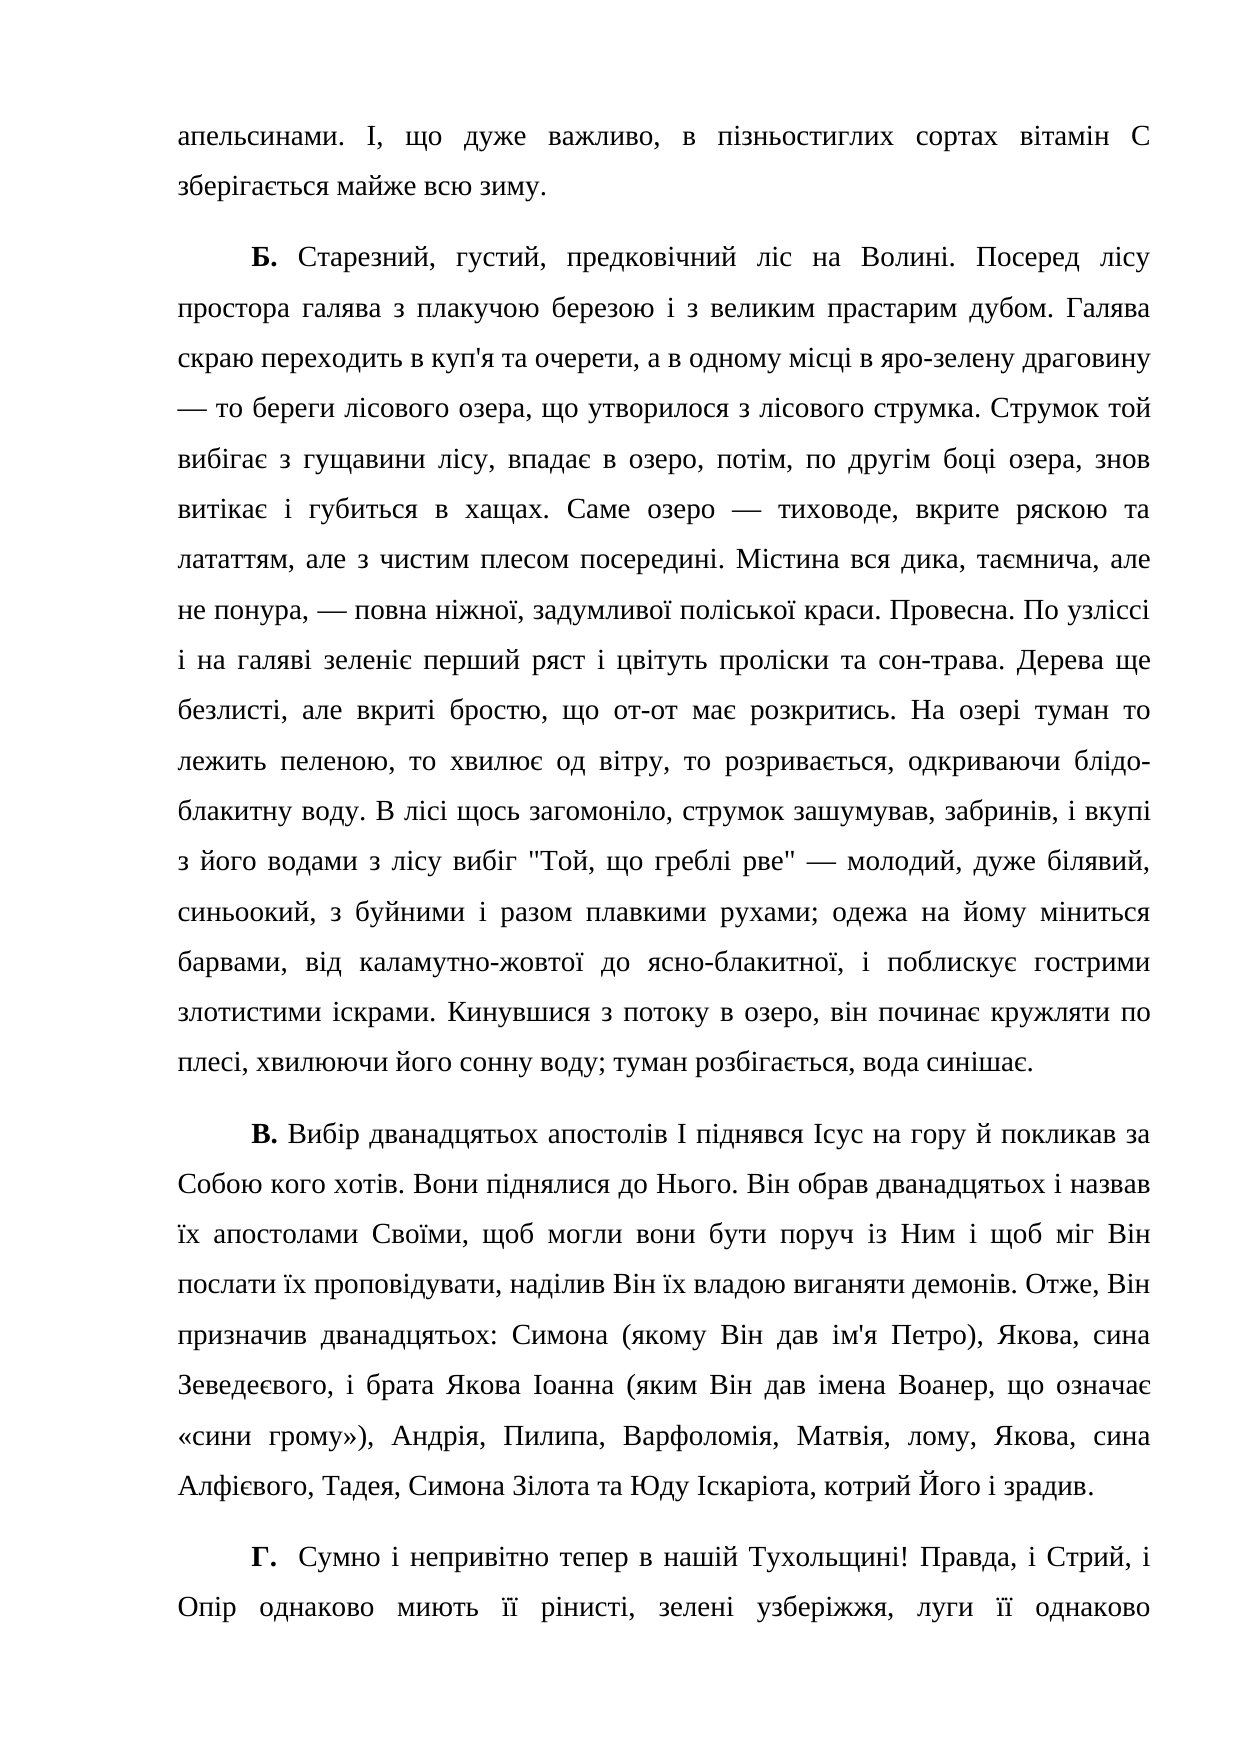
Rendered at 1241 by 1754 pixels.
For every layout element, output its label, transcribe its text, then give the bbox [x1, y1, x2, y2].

text В. Вибір дванадцятьох апостолів І піднявся Ісус на гору й покликав за Собою кого хотів. Вони піднялися до Нього. Він обрав дванадцятьох і назвав їх апостолами Своїми, щоб могли вони бути поруч із Ним і щоб міг Він послати їх проповідувати, наділив Він їх владою виганяти демонів. Отже, Він призначив дванадцятьох: Симона (якому Він дав ім'я Петро), Якова, сина Зеведеєвого, і брата Якова Іоанна (яким Він дав імена Воанер, що означає «сини грому»), Андрія, Пилипа, Варфоломія, Матвія, лому, Якова, сина Алфієвого, Тадея, Симона Зілота та Юду Іскаріота, котрий Його і зрадив. [177, 1116, 1152, 1501]
text Б. Старезний, густий, предковічний ліс на Волині. Посеред лісу простора галява з плакучою березою і з великим прастарим дубом. Галява скраю переходить в куп'я та очерети, а в одному місці в яро-зелену драговину — то береги лісового озера, що утворилося з лісового струмка. Струмок той вибігає з гущавини лісу, впадає в озеро, потім, по другім боці озера, знов витікає і губиться в хащах. Саме озеро — тиховоде, вкрите ряскою та лататтям, але з чистим плесом посередині. Містина вся дика, таємнича, але не понура, — повна ніжної, задумливої поліської краси. Провесна. По узліссі і на галяві зеленіє перший ряст і цвітуть проліски та сон-трава. Дерева ще безлисті, але вкриті бростю, що от-от має розкритись. На озері туман то лежить пеленою, то хвилює од вітру, то розривається, одкриваючи блідо-блакитну воду. В лісі щось загомоніло, струмок зашумував, забринів, і вкупі з його водами з лісу вибіг "Той, що греблі рве" — молодий, дуже білявий, синьоокий, з буйними і разом плавкими рухами; одежа на йому міниться барвами, від каламутно-жовтої до ясно-блакитної, і поблискує гострими злотистими іскрами. Кинувшися з потоку в озеро, він починає кружляти по плесі, хвилюючи його сонну воду; туман розбігається, вода синішає. [177, 239, 1152, 1078]
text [177, 1539, 1152, 1623]
